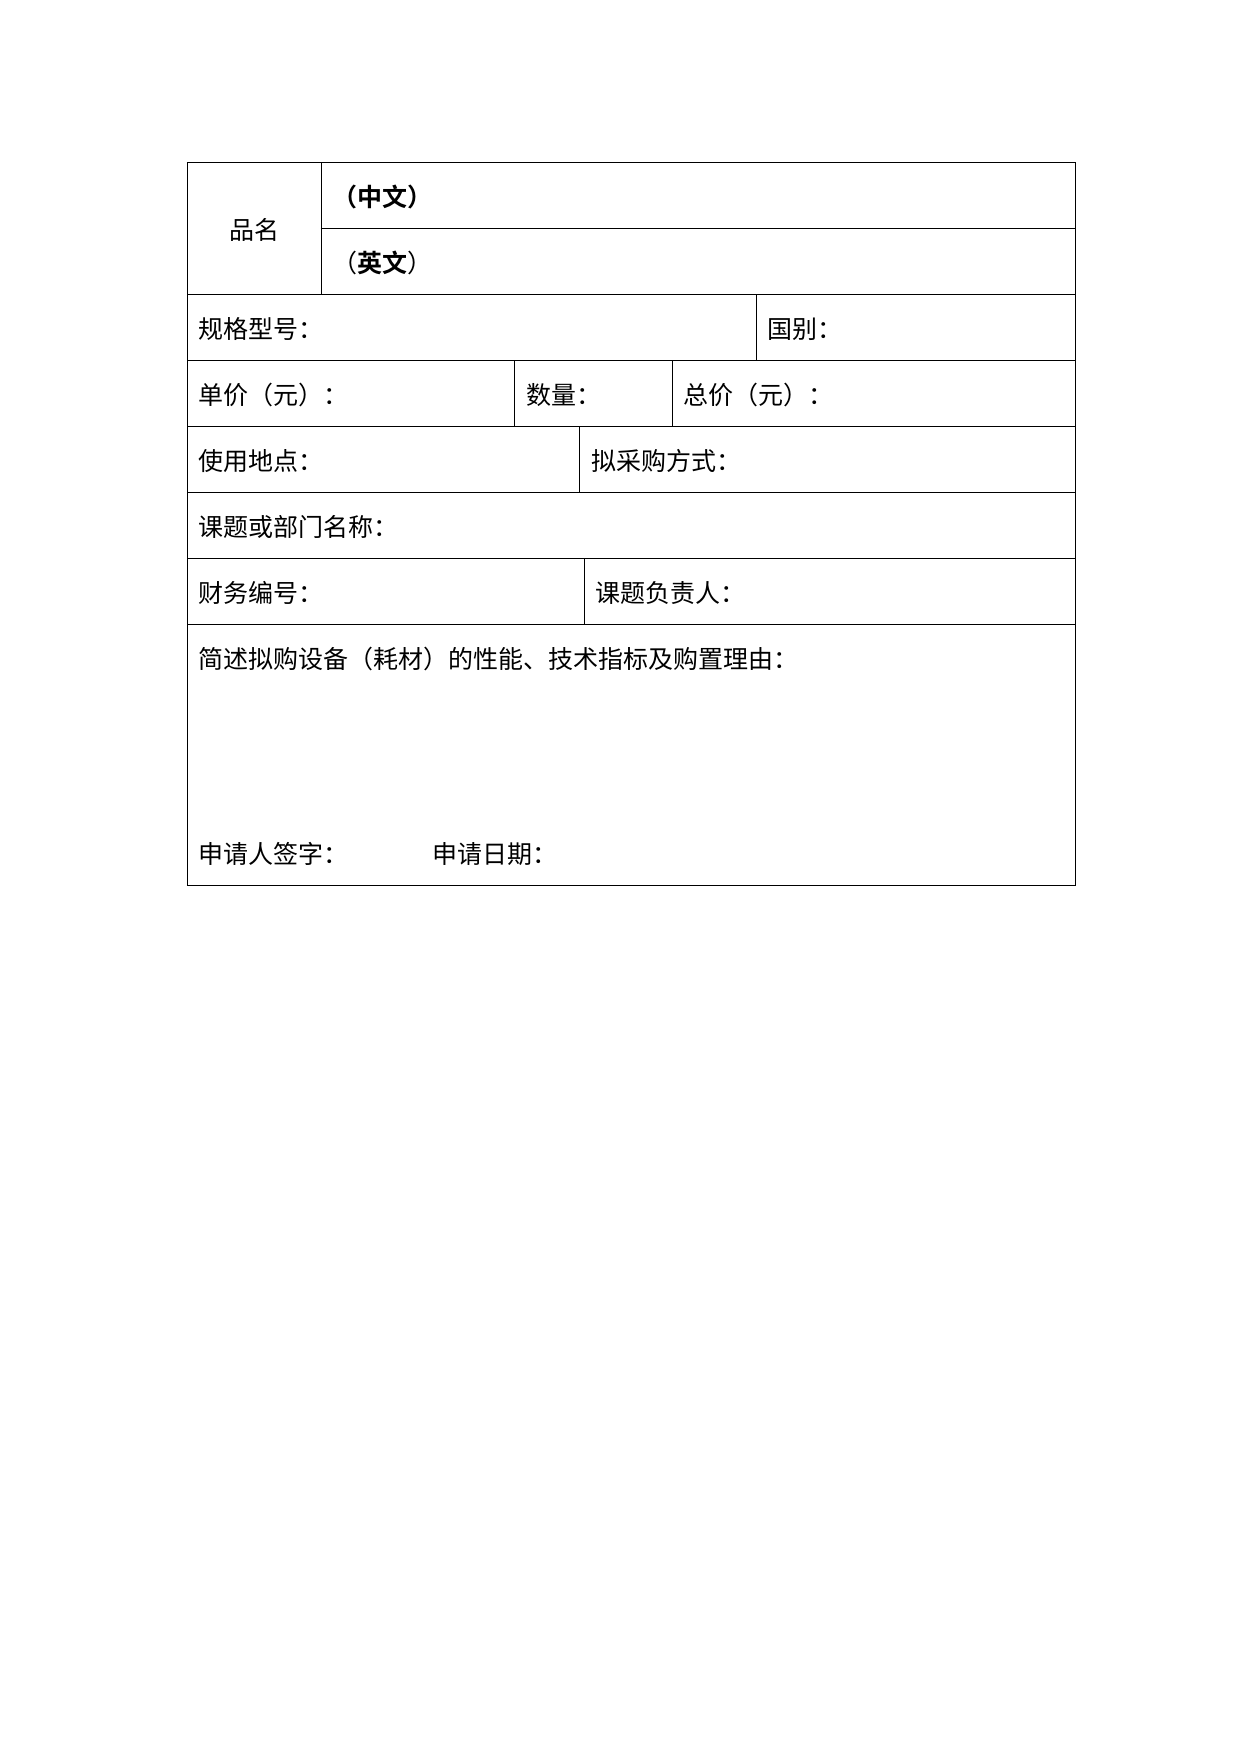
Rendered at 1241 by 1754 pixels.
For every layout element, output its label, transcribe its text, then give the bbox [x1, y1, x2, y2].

table_cell 单价（元）： [188, 361, 514, 426]
table_cell 国别： [757, 295, 1075, 360]
table_cell 规格型号： [188, 295, 756, 360]
table_cell 课题负责人： [585, 559, 1075, 624]
table_header 品名 [188, 163, 321, 294]
table_cell 课题或部门名称： [188, 493, 1075, 558]
table_cell 拟采购方式： [580, 427, 1075, 492]
table_cell 使用地点： [188, 427, 579, 492]
table_cell 财务编号： [188, 559, 584, 624]
table_cell 总价（元）： [673, 361, 1075, 426]
table_cell 简述拟购设备（耗材）的性能、技术指标及购置理由： 申请人签字： 申请日期： [188, 625, 1075, 885]
table_cell 数量： [515, 361, 672, 426]
table_cell （英文） [322, 229, 1075, 294]
